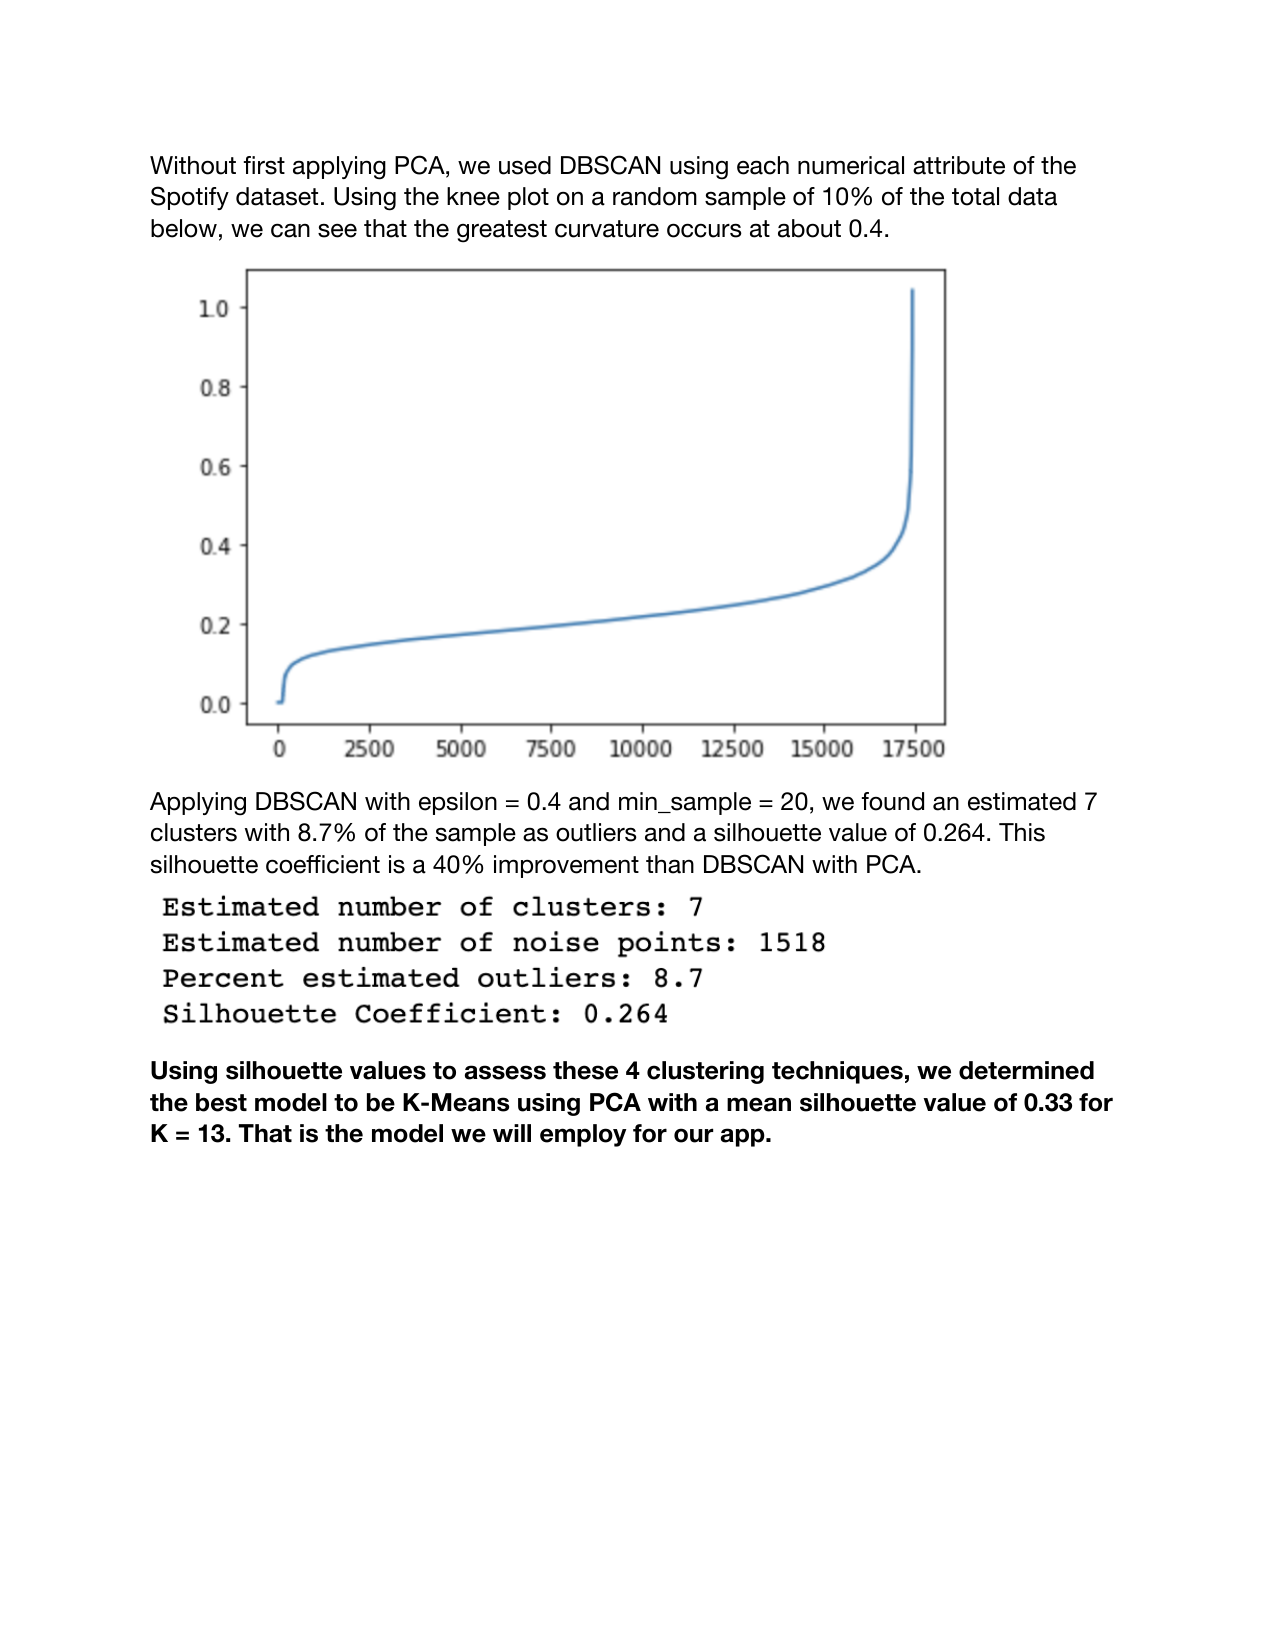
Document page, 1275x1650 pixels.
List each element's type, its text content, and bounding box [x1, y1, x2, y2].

text Applying DBSCAN with epsilon = 0.4 and min_sample = 20, we found an estimated 7 clusters with 8.7% of the sample as outliers and a silhouette value of 0.264. This silhouette coefficient is a 40% improvement than DBSCAN with PCA. [150, 786, 1125, 880]
text Using silhouette values to assess these 4 clustering techniques, we determined the best model to be K-Means using PCA with a mean silhouette value of 0.33 for K = 13. That is the model we will employ for our app. [150, 1055, 1125, 1150]
picture [150, 244, 992, 786]
picture [150, 880, 871, 1056]
text Without first applying PCA, we used DBSCAN using each numerical attribute of the Spotify dataset. Using the knee plot on a random sample of 10% of the total data below, we can see that the greatest curvature occurs at about 0.4. [150, 150, 1125, 244]
